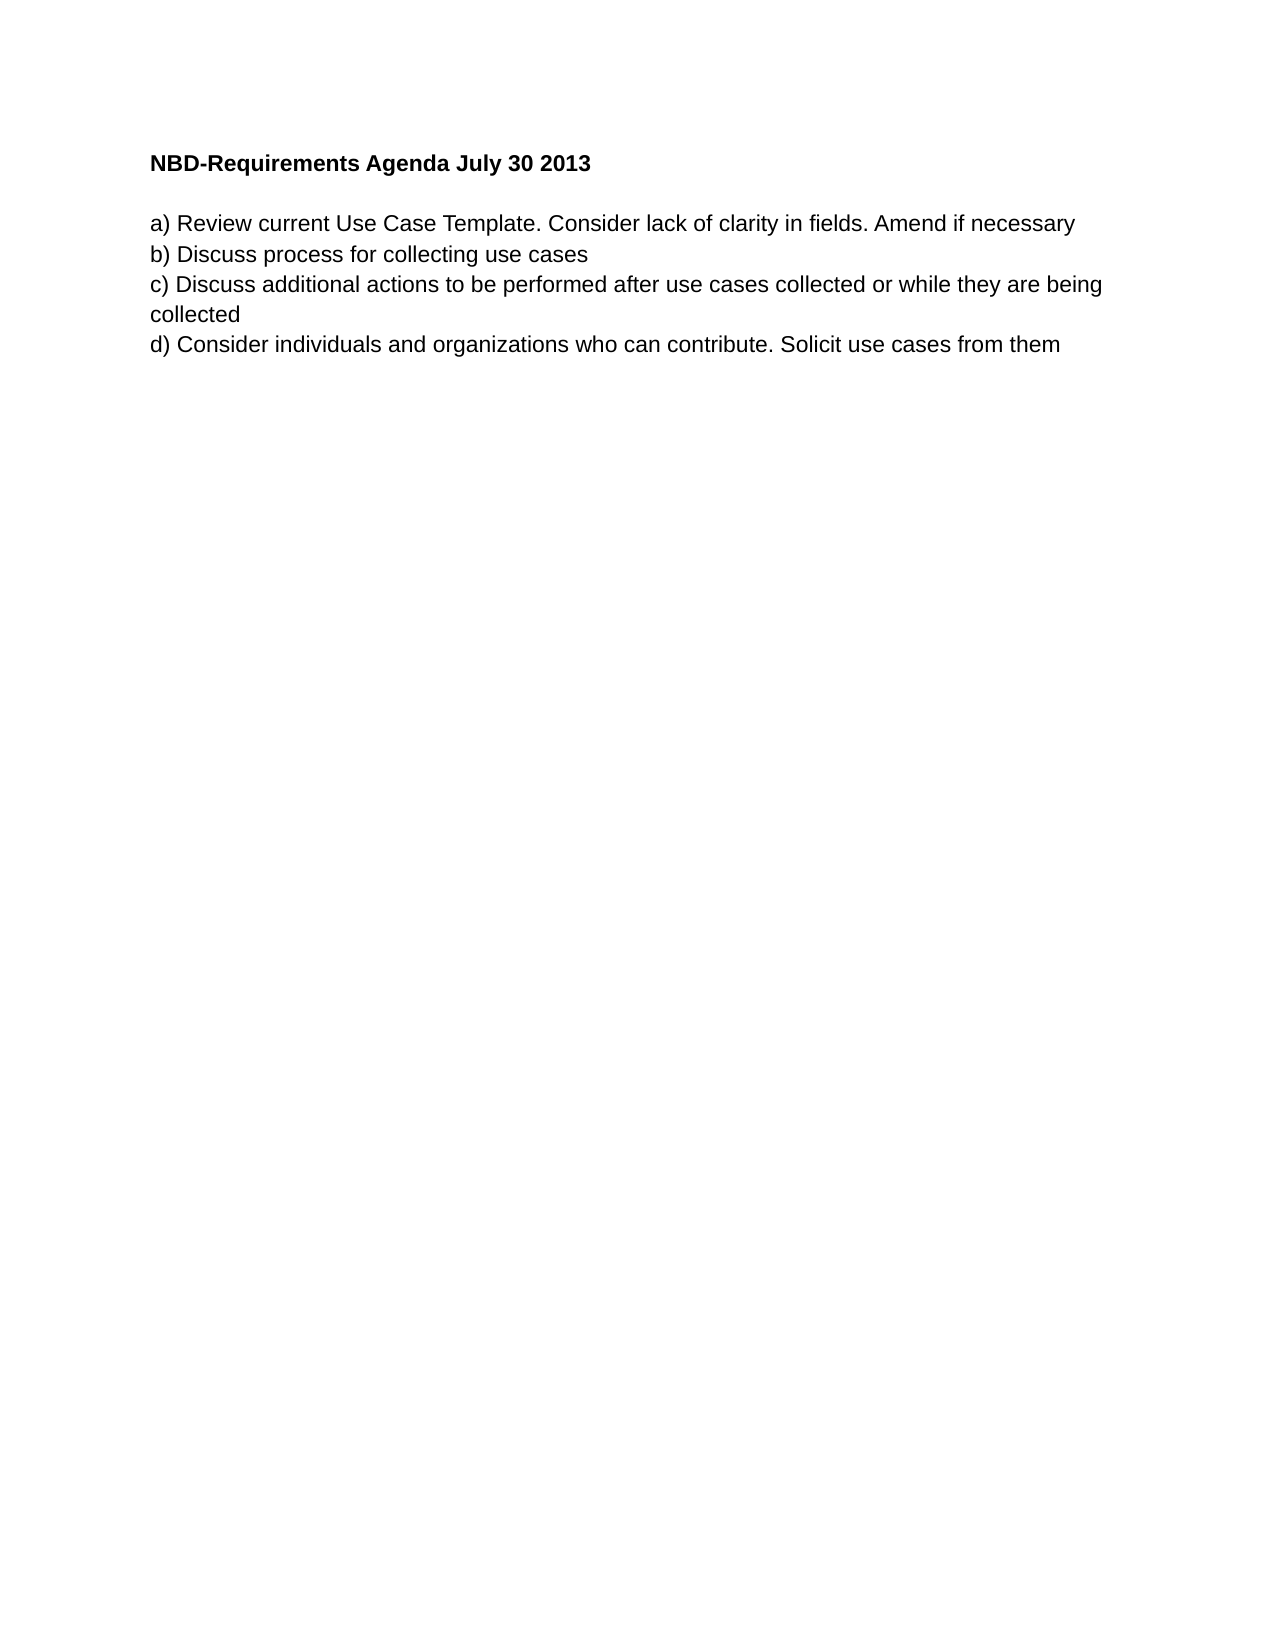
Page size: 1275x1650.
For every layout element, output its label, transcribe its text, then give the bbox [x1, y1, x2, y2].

text NBD-Requirements Agenda July 30 2013 [150, 150, 1125, 176]
text d) Consider individuals and organizations who can contribute. Solicit use cases from them [150, 331, 1125, 358]
text b) Discuss process for collecting use cases [150, 241, 1125, 267]
text a) Review current Use Case Template. Consider lack of clarity in fields. Amend if necessary [150, 210, 1125, 237]
text c) Discuss additional actions to be performed after use cases collected or while they are being collected [150, 271, 1125, 327]
